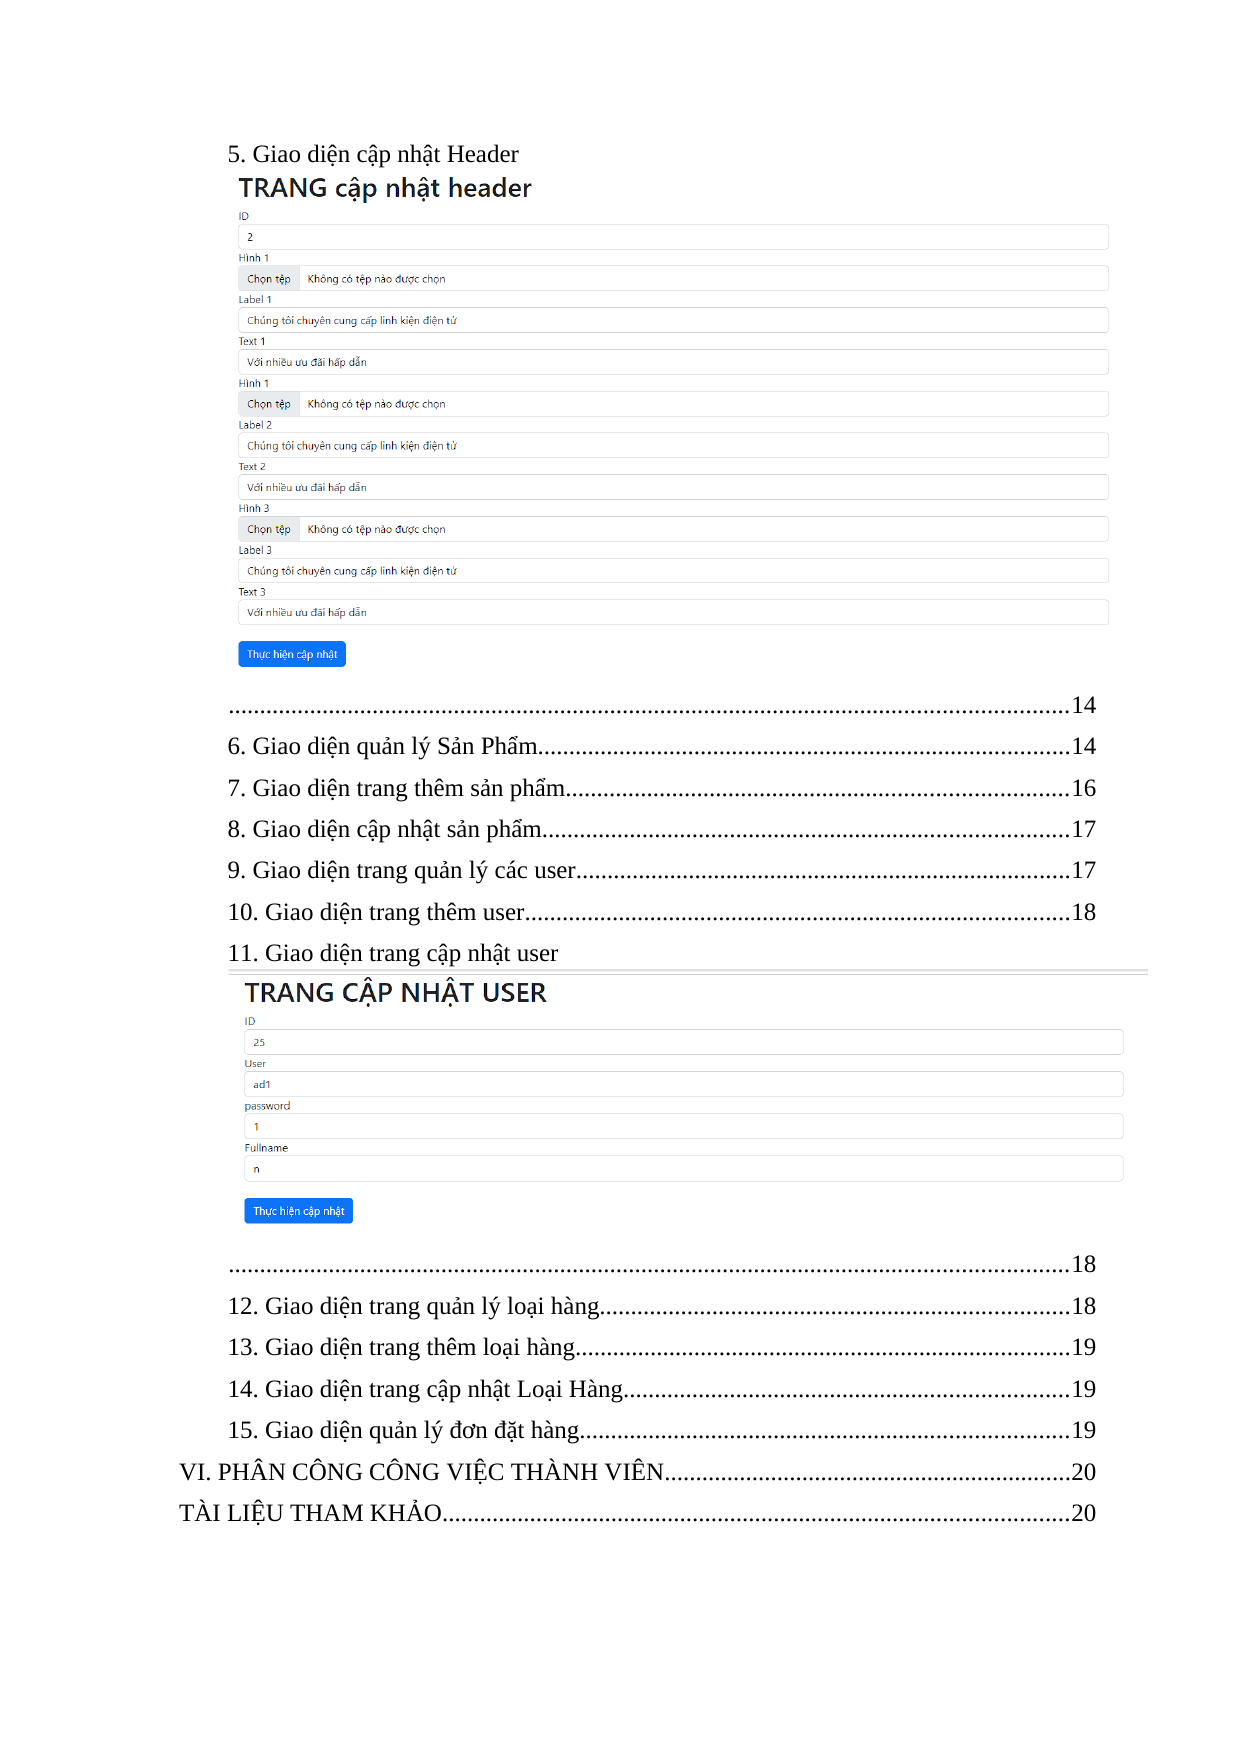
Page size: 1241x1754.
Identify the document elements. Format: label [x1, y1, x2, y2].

picture [228, 969, 1149, 1247]
picture [228, 170, 1149, 688]
